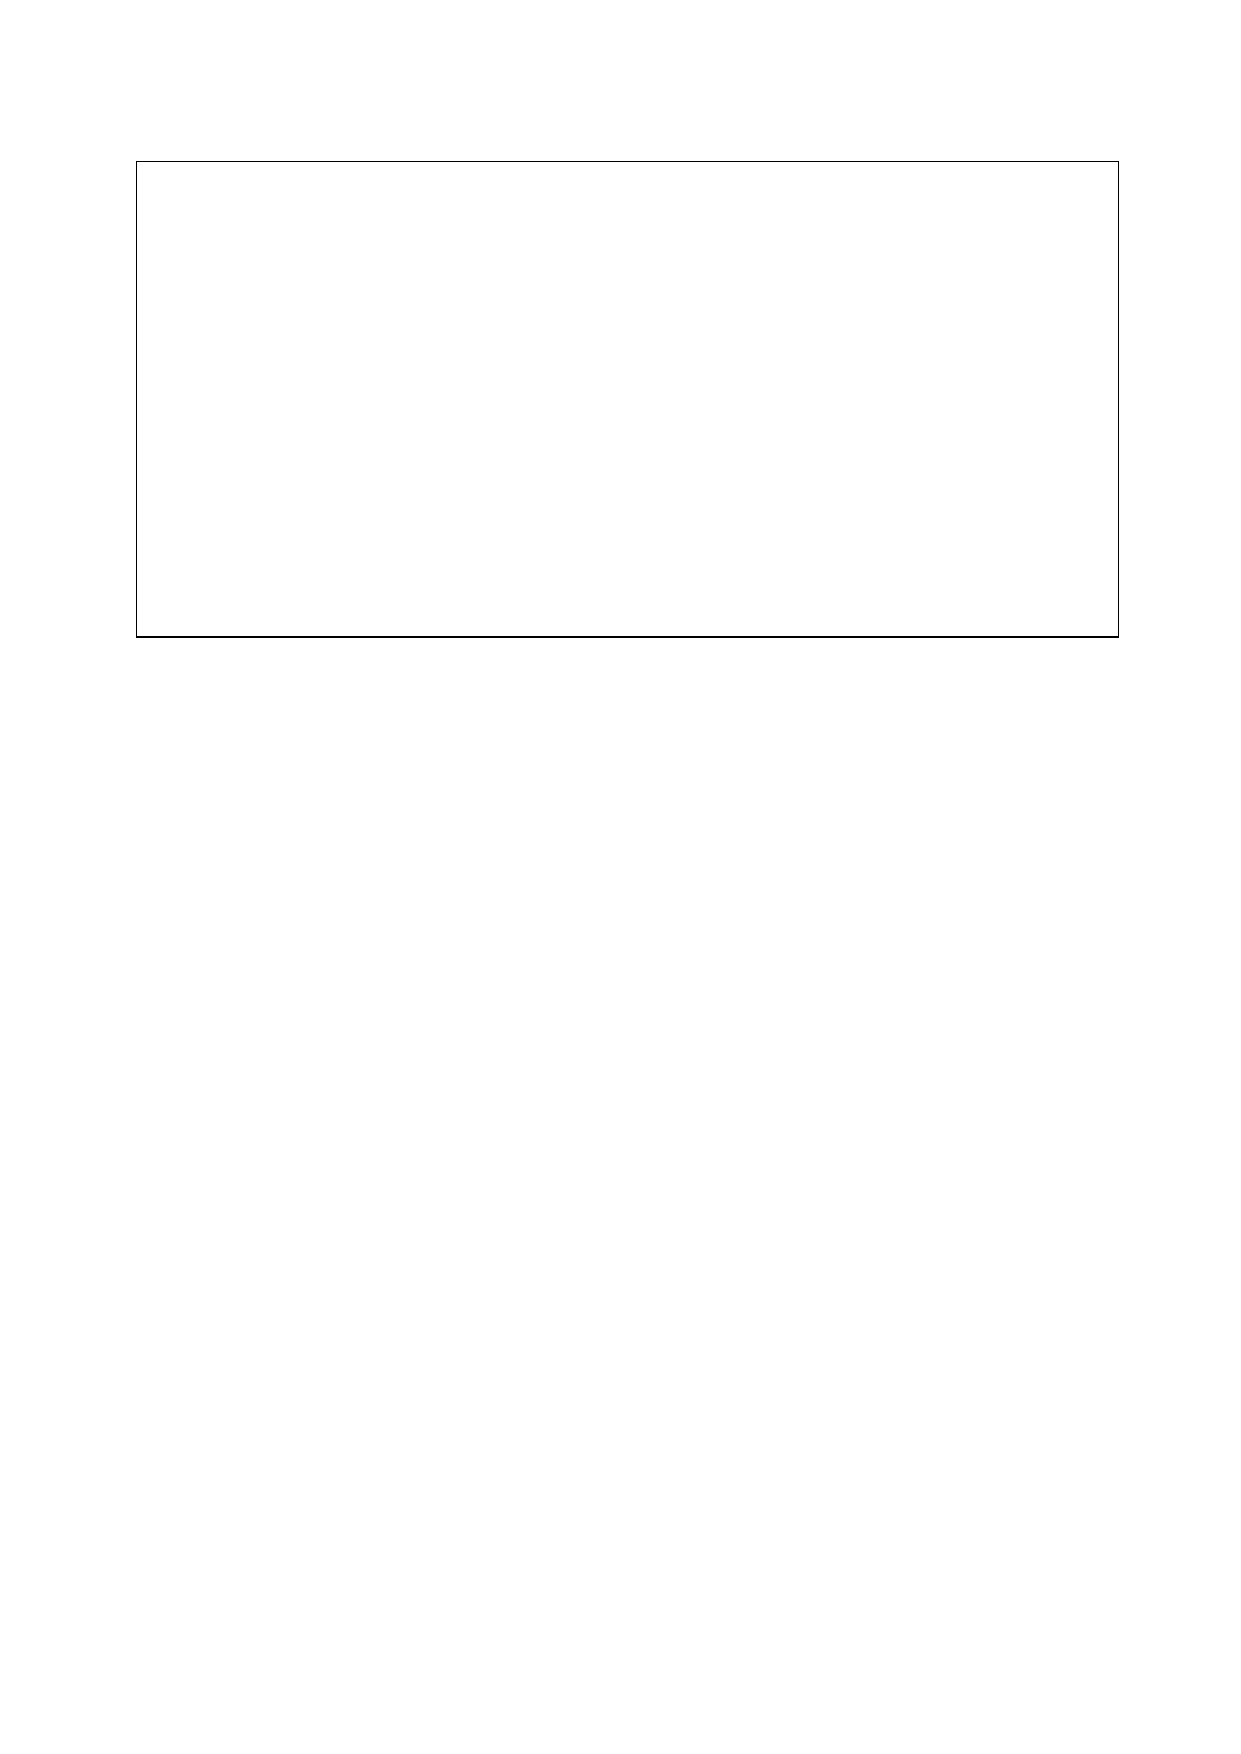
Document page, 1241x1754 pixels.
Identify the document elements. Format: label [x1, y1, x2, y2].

table_header [137, 162, 1118, 636]
